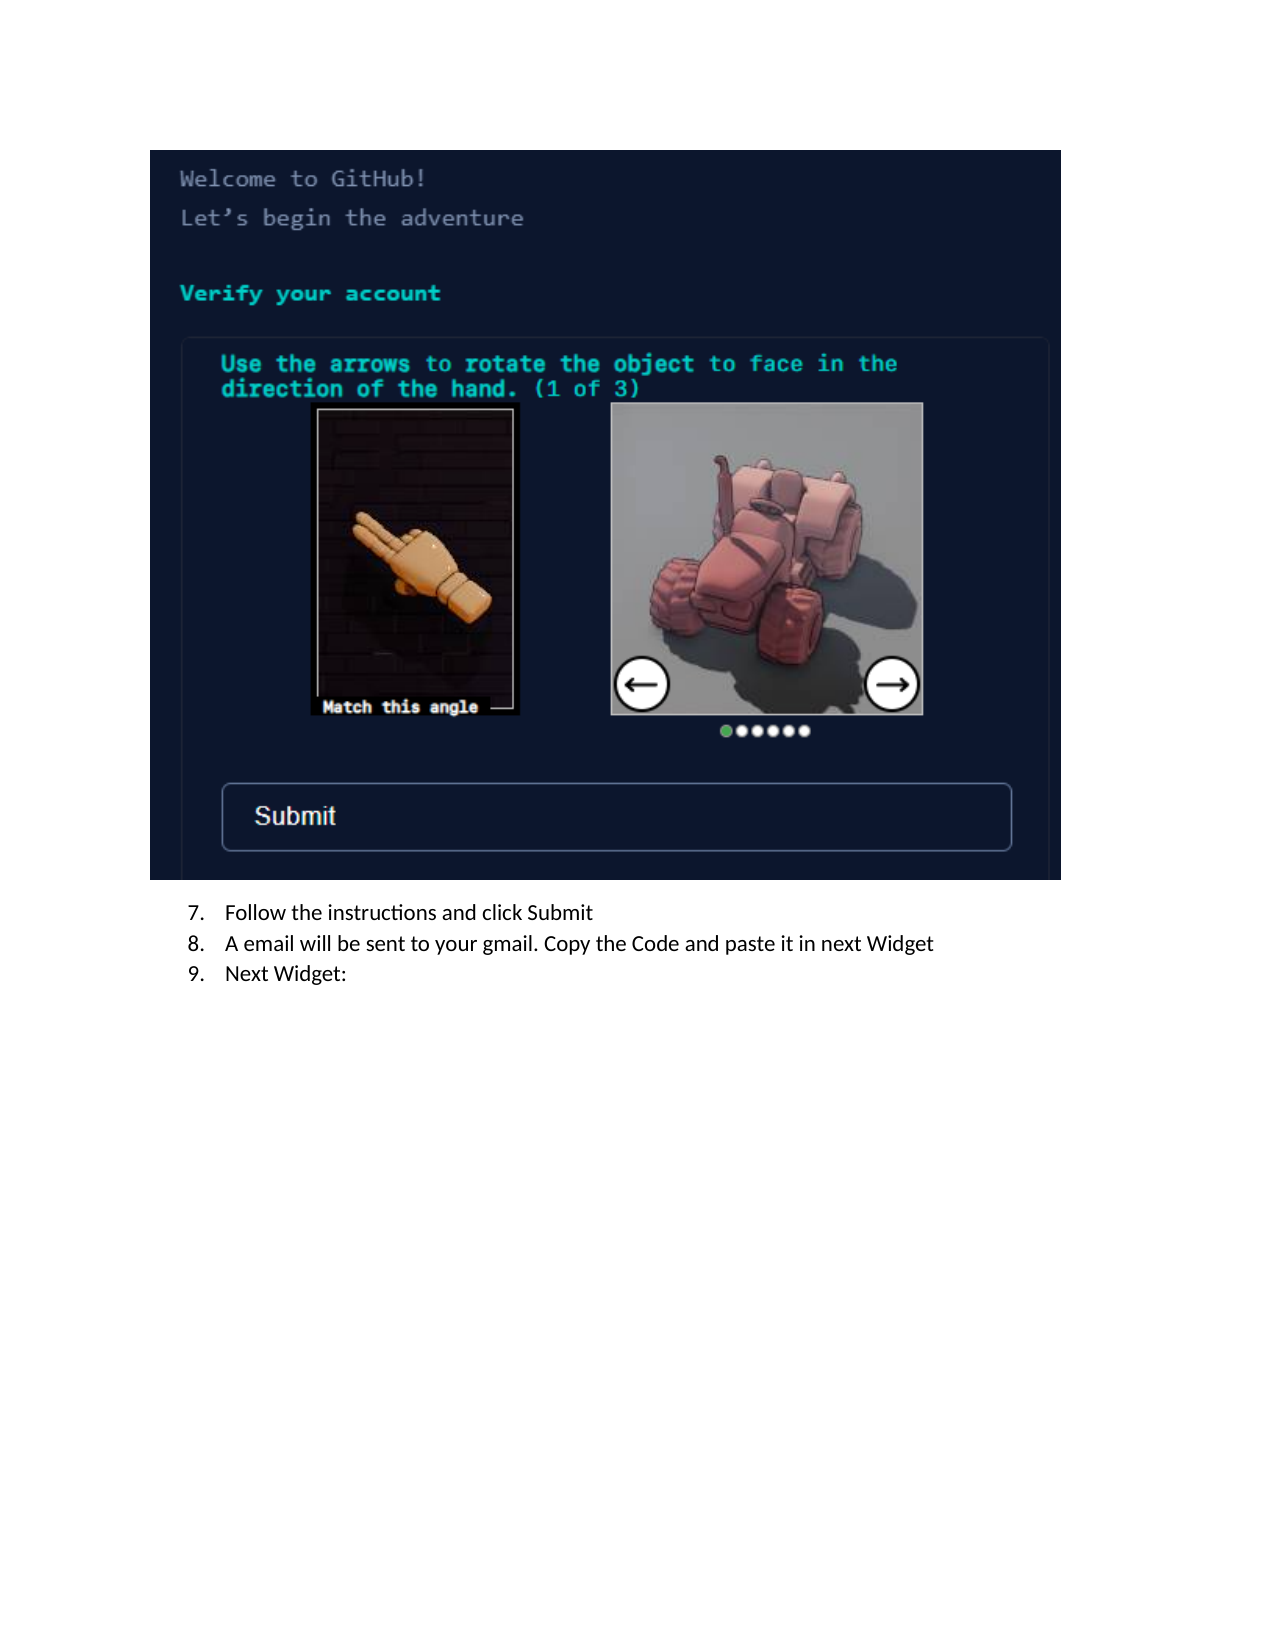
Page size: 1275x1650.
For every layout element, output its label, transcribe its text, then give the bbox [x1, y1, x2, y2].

picture [150, 150, 1061, 880]
list Follow the instructions and click Submit [187, 898, 1125, 927]
list A email will be sent to your gmail. Copy the Code and paste it in next Widget [187, 929, 1125, 957]
list Next Widget: [187, 959, 1125, 987]
